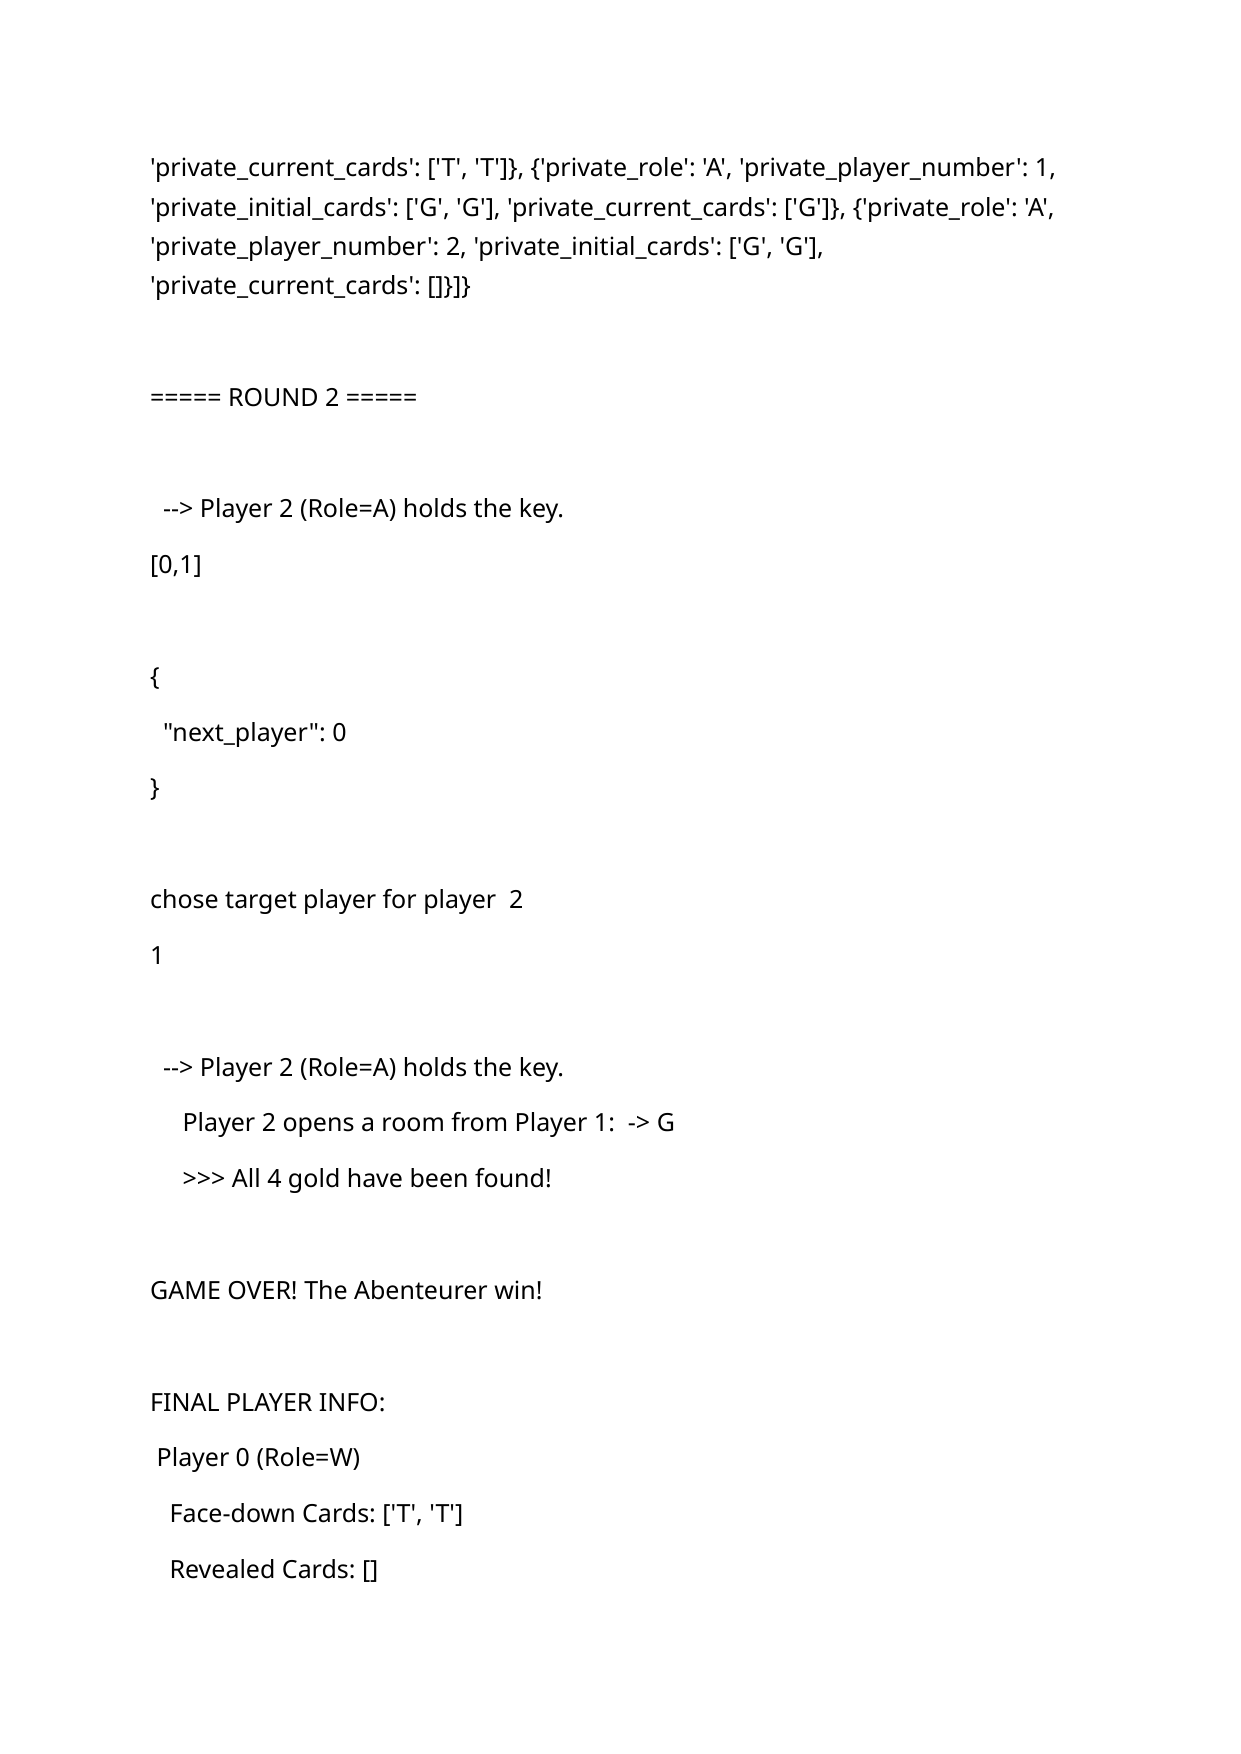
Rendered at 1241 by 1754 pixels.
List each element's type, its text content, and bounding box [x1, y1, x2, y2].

text Player 0 (Role=W) [150, 1440, 1090, 1474]
text >>> All 4 gold have been found! [150, 1161, 1090, 1195]
text ===== ROUND 2 ===== [150, 379, 1090, 413]
text { [150, 658, 1090, 692]
text [0,1] [150, 547, 1090, 581]
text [150, 150, 1090, 302]
text chose target player for player 2 [150, 882, 1090, 916]
text Revealed Cards: [] [150, 1552, 1090, 1586]
text FINAL PLAYER INFO: [150, 1384, 1090, 1418]
text Player 2 opens a room from Player 1: -> G [150, 1105, 1090, 1139]
text Face-down Cards: ['T', 'T'] [150, 1496, 1090, 1530]
text "next_player": 0 [150, 714, 1090, 748]
text --> Player 2 (Role=A) holds the key. [150, 491, 1090, 525]
text 1 [150, 937, 1090, 972]
text --> Player 2 (Role=A) holds the key. [150, 1049, 1090, 1083]
text } [150, 770, 1090, 804]
text GAME OVER! The Abenteurer win! [150, 1272, 1090, 1307]
